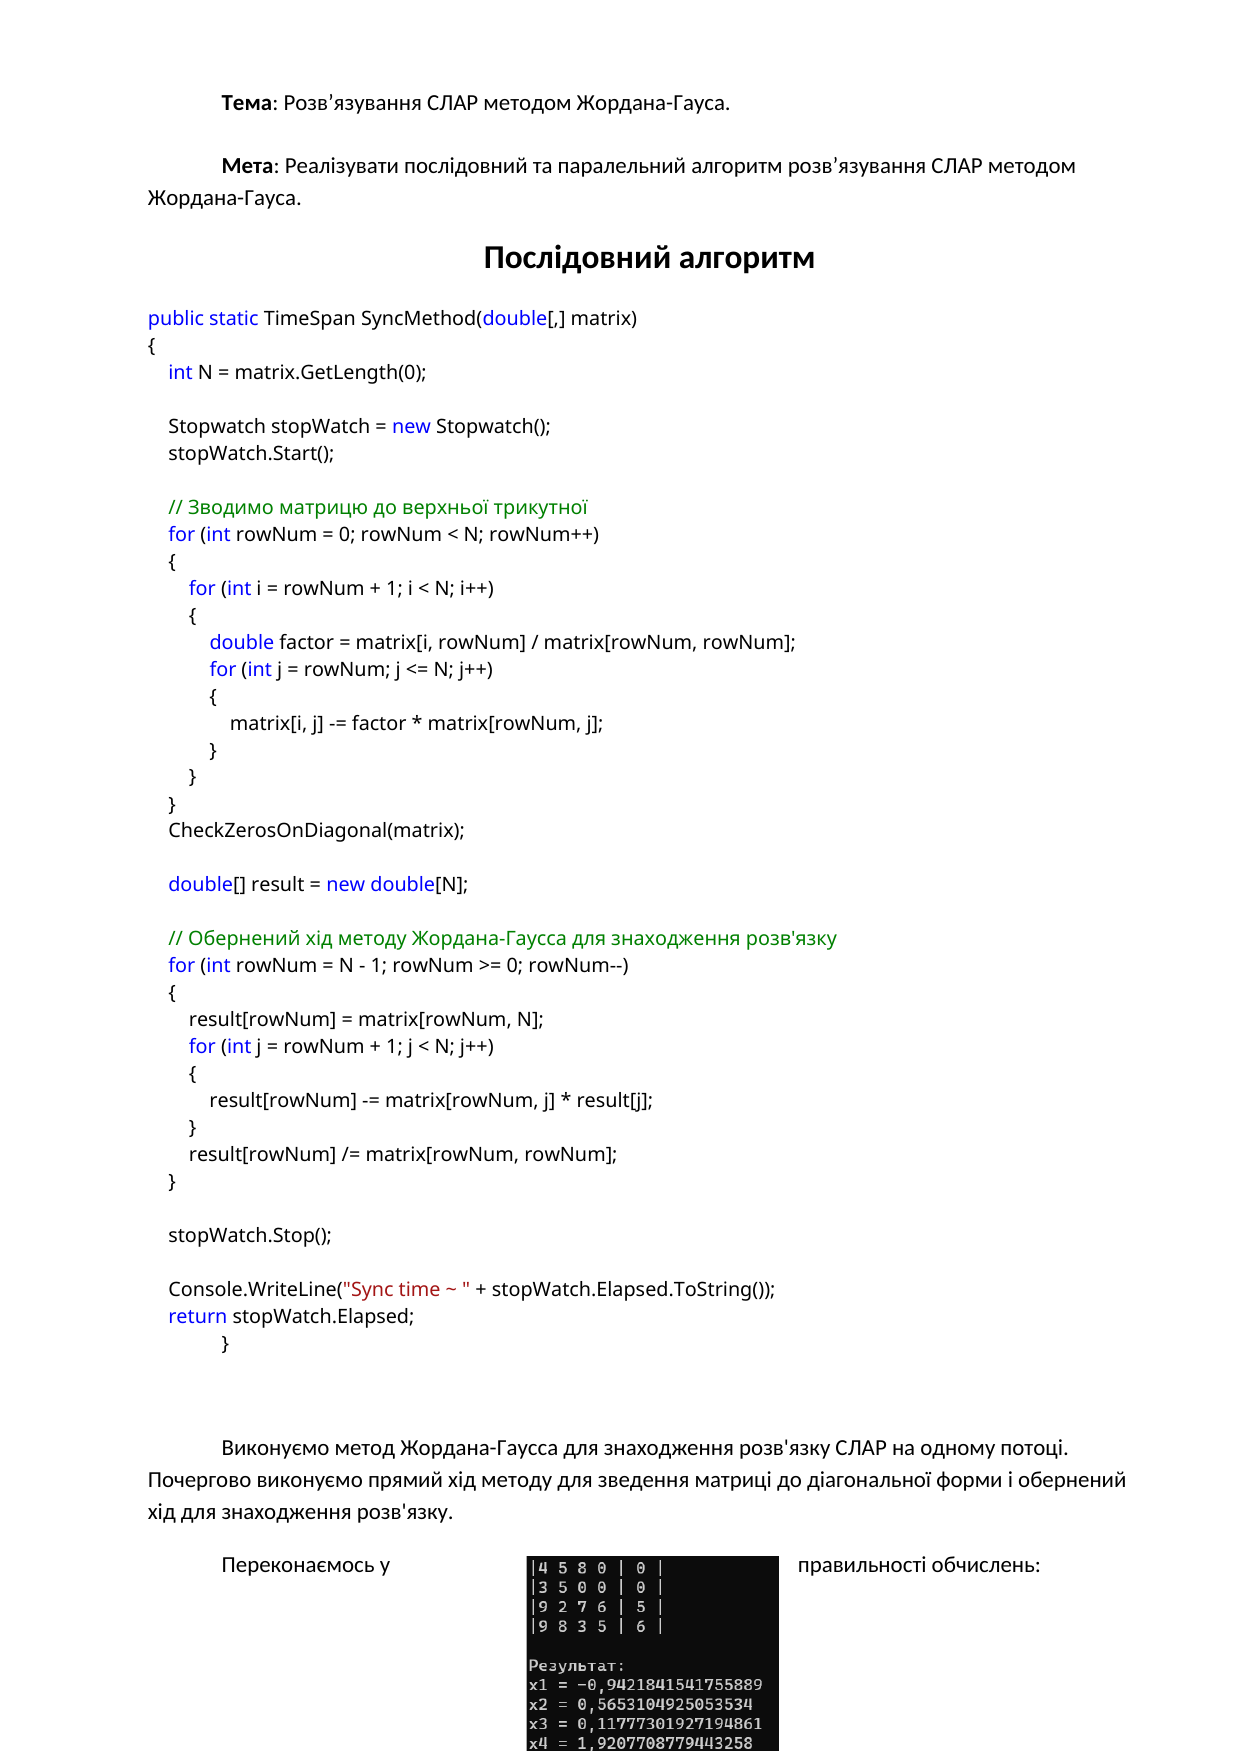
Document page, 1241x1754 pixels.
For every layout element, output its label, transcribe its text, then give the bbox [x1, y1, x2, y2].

text public static TimeSpan SyncMethod(double[,] matrix) [148, 304, 1152, 331]
text return stopWatch.Elapsed; [148, 1302, 1152, 1329]
text } [148, 1329, 1152, 1356]
text } [148, 763, 1152, 790]
text double factor = matrix[i, rowNum] / matrix[rowNum, rowNum]; [148, 628, 1152, 655]
text Console.WriteLine("Sync time ~ " + stopWatch.Elapsed.ToString()); [148, 1275, 1152, 1302]
text for (int rowNum = N - 1; rowNum >= 0; rowNum--) [148, 952, 1152, 979]
text Stopwatch stopWatch = new Stopwatch(); [148, 412, 1152, 439]
text matrix[i, j] -= factor * matrix[rowNum, j]; [148, 709, 1152, 736]
text CheckZerosOnDiagonal(matrix); [148, 817, 1152, 844]
text result[rowNum] -= matrix[rowNum, j] * result[j]; [148, 1087, 1152, 1113]
text { [148, 979, 1152, 1006]
text // Обернений хід методу Жордана-Гаусса для знаходження розв'язку [148, 925, 1152, 952]
text result[rowNum] = matrix[rowNum, N]; [148, 1006, 1152, 1033]
text Тема: Розв’язування СЛАР методом Жордана-Гауса. [148, 88, 1152, 117]
text } [148, 736, 1152, 763]
text for (int i = rowNum + 1; i < N; i++) [148, 574, 1152, 601]
text { [148, 1059, 1152, 1087]
text { [148, 682, 1152, 709]
text for (int j = rowNum; j <= N; j++) [148, 655, 1152, 682]
text { [148, 601, 1152, 628]
text Мета: Реалізувати послідовний та паралельний алгоритм розв’язування СЛАР методом Жордана-Гауса. [148, 151, 1152, 212]
text // Зводимо матрицю до верхньої трикутної [148, 493, 1152, 520]
text Переконаємось у правильності обчислень: [148, 1550, 1152, 1578]
text { [148, 547, 1152, 574]
text } [148, 1167, 1152, 1194]
picture [525, 1556, 779, 1750]
text for (int j = rowNum + 1; j < N; j++) [148, 1033, 1152, 1059]
text stopWatch.Stop(); [148, 1221, 1152, 1248]
text double[] result = new double[N]; [148, 871, 1152, 898]
text Послідовний алгоритм [148, 237, 1152, 277]
text for (int rowNum = 0; rowNum < N; rowNum++) [148, 520, 1152, 547]
text int N = matrix.GetLength(0); [148, 358, 1152, 385]
text { [148, 331, 1152, 358]
text } [148, 1113, 1152, 1141]
text result[rowNum] /= matrix[rowNum, rowNum]; [148, 1141, 1152, 1167]
text stopWatch.Start(); [148, 439, 1152, 466]
text } [148, 790, 1152, 817]
text Виконуємо метод Жордана-Гаусса для знаходження розв'язку СЛАР на одному потоці. Почергово виконуємо прямий хід методу для зведення матриці до діагональної форми і обернений хід для знаходження розв'язку. [148, 1433, 1152, 1525]
